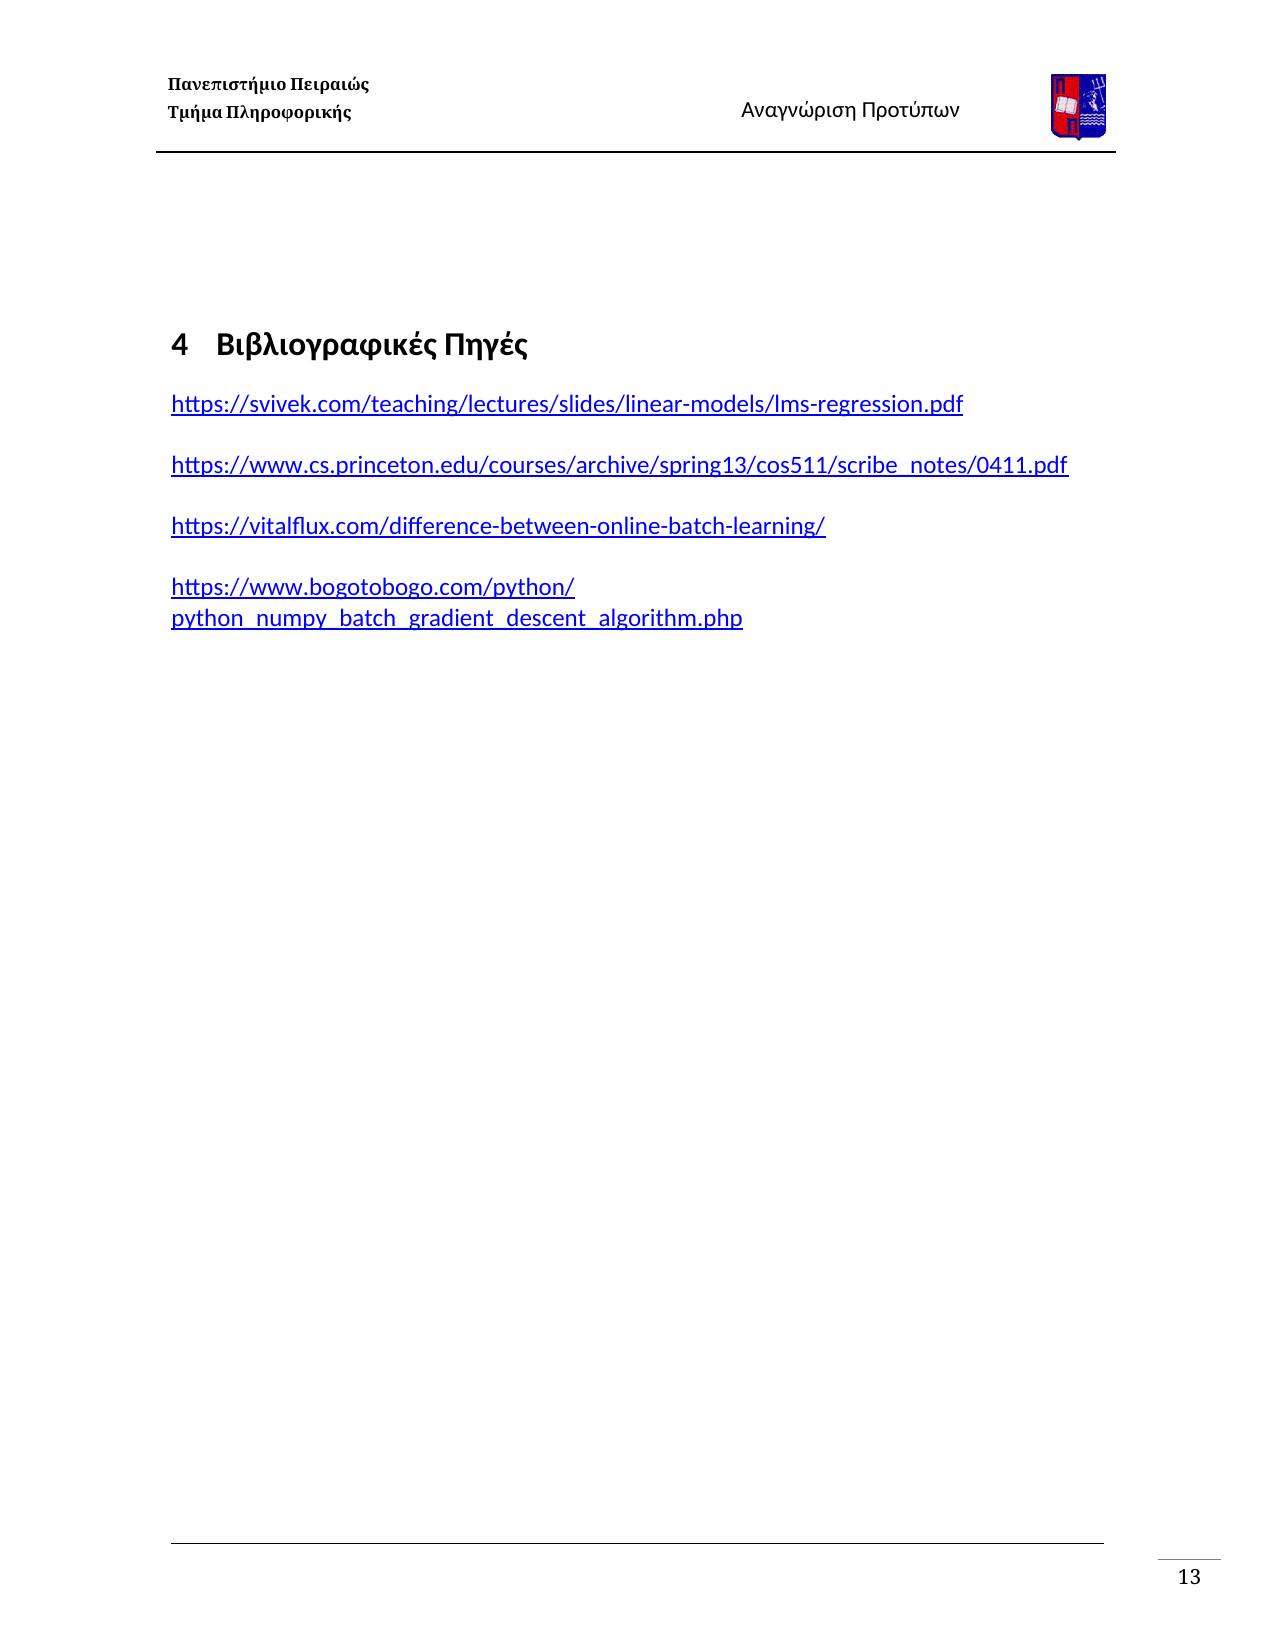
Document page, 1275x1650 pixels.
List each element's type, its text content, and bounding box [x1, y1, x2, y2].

text https://www.bogotobogo.com/python/python_numpy_batch_gradient_descent_algorithm.php [171, 571, 1104, 632]
picture [1051, 74, 1106, 141]
text https://vitalflux.com/difference-between-online-batch-learning/ [171, 510, 1104, 541]
text https://www.cs.princeton.edu/courses/archive/spring13/cos511/scribe_notes/0411.pdf [171, 449, 1104, 480]
text Βιβλιογραφικές Πηγές [171, 322, 1104, 363]
text https://svivek.com/teaching/lectures/slides/linear-models/lms-regression.pdf [171, 388, 1104, 419]
